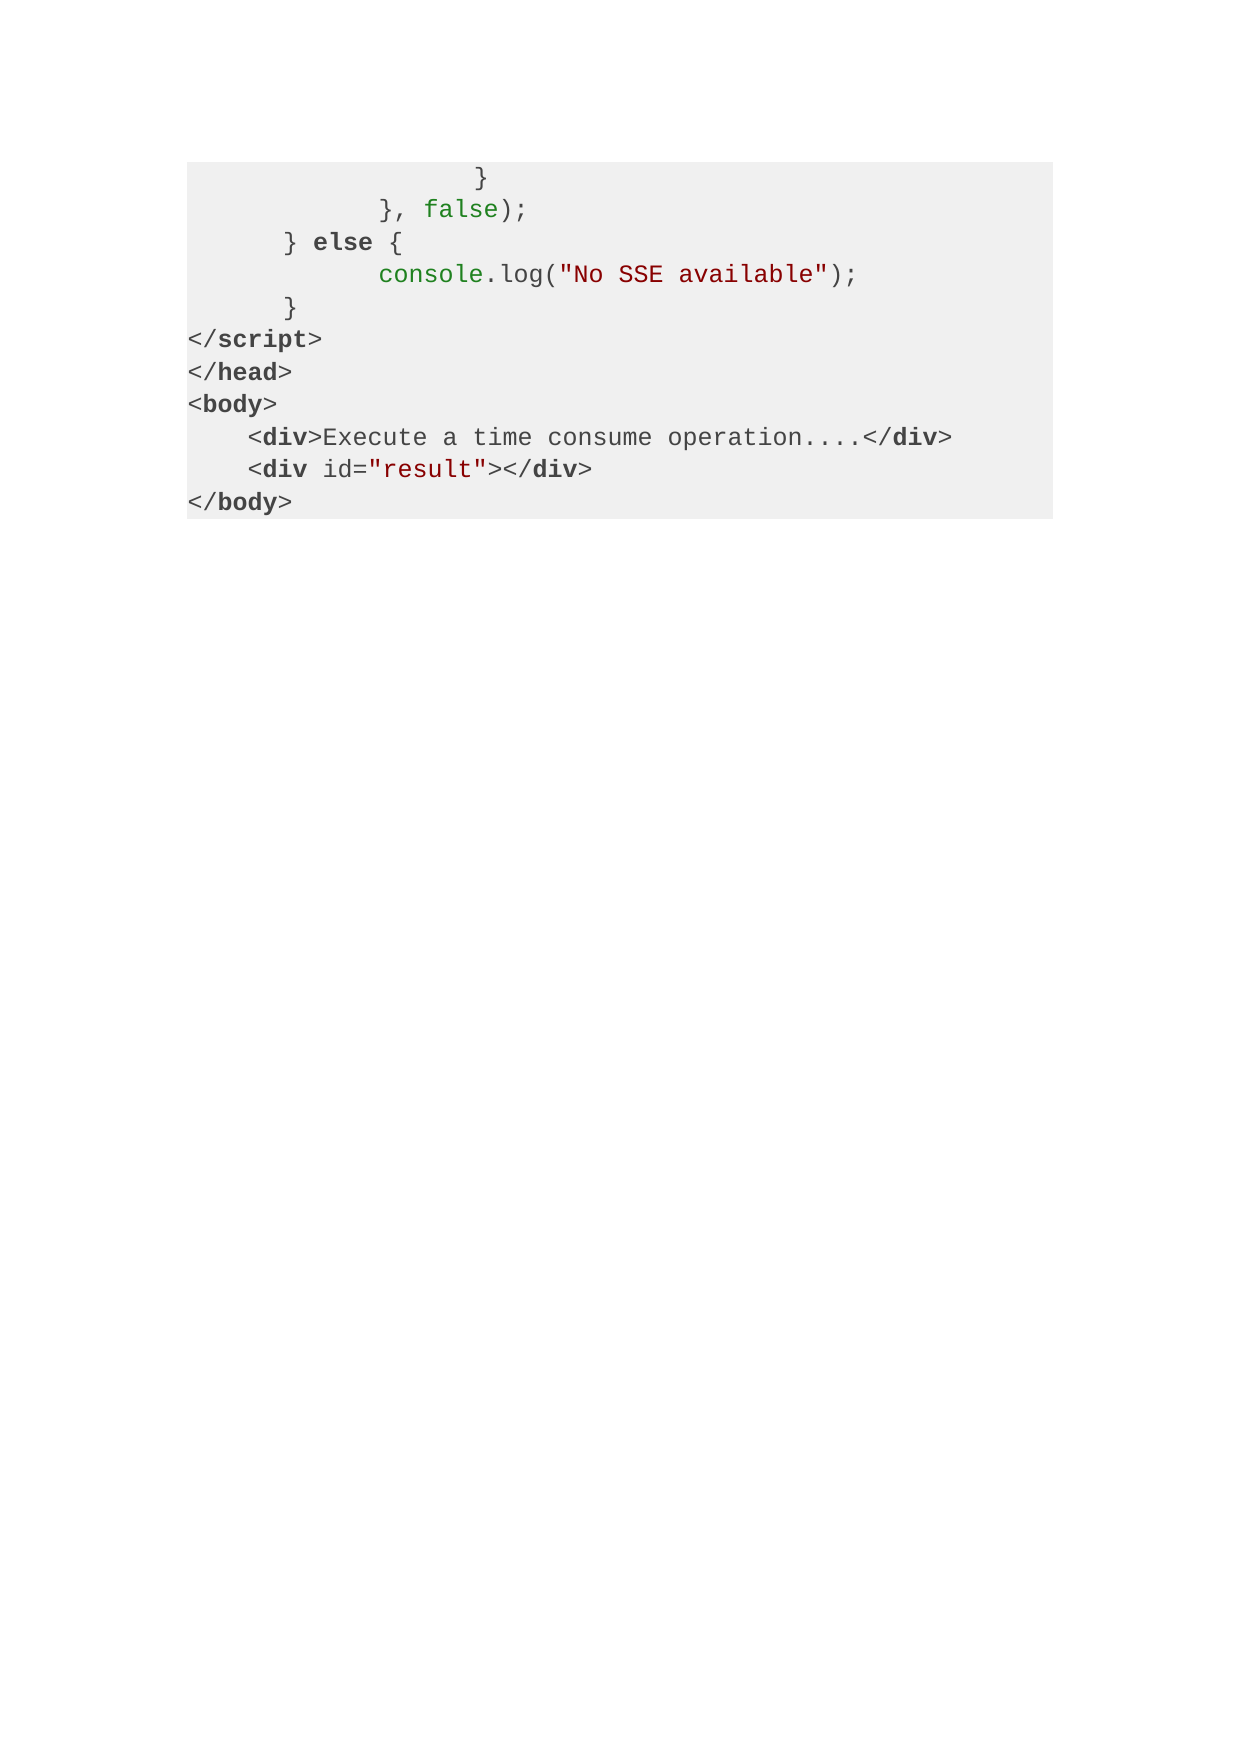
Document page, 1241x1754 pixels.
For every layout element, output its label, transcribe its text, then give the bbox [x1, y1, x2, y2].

text </head> [187, 357, 1053, 389]
text }, false); [187, 194, 1053, 227]
text <div>Execute a time consume operation....</div> [187, 422, 1053, 454]
text console.log("No SSE available"); [187, 259, 1053, 292]
text } [187, 292, 1053, 324]
text <div id="result"></div> [187, 454, 1053, 487]
text } [187, 162, 1053, 194]
text </script> [187, 324, 1053, 357]
text </body> [187, 487, 1053, 519]
text <body> [187, 389, 1053, 422]
text } else { [187, 227, 1053, 259]
